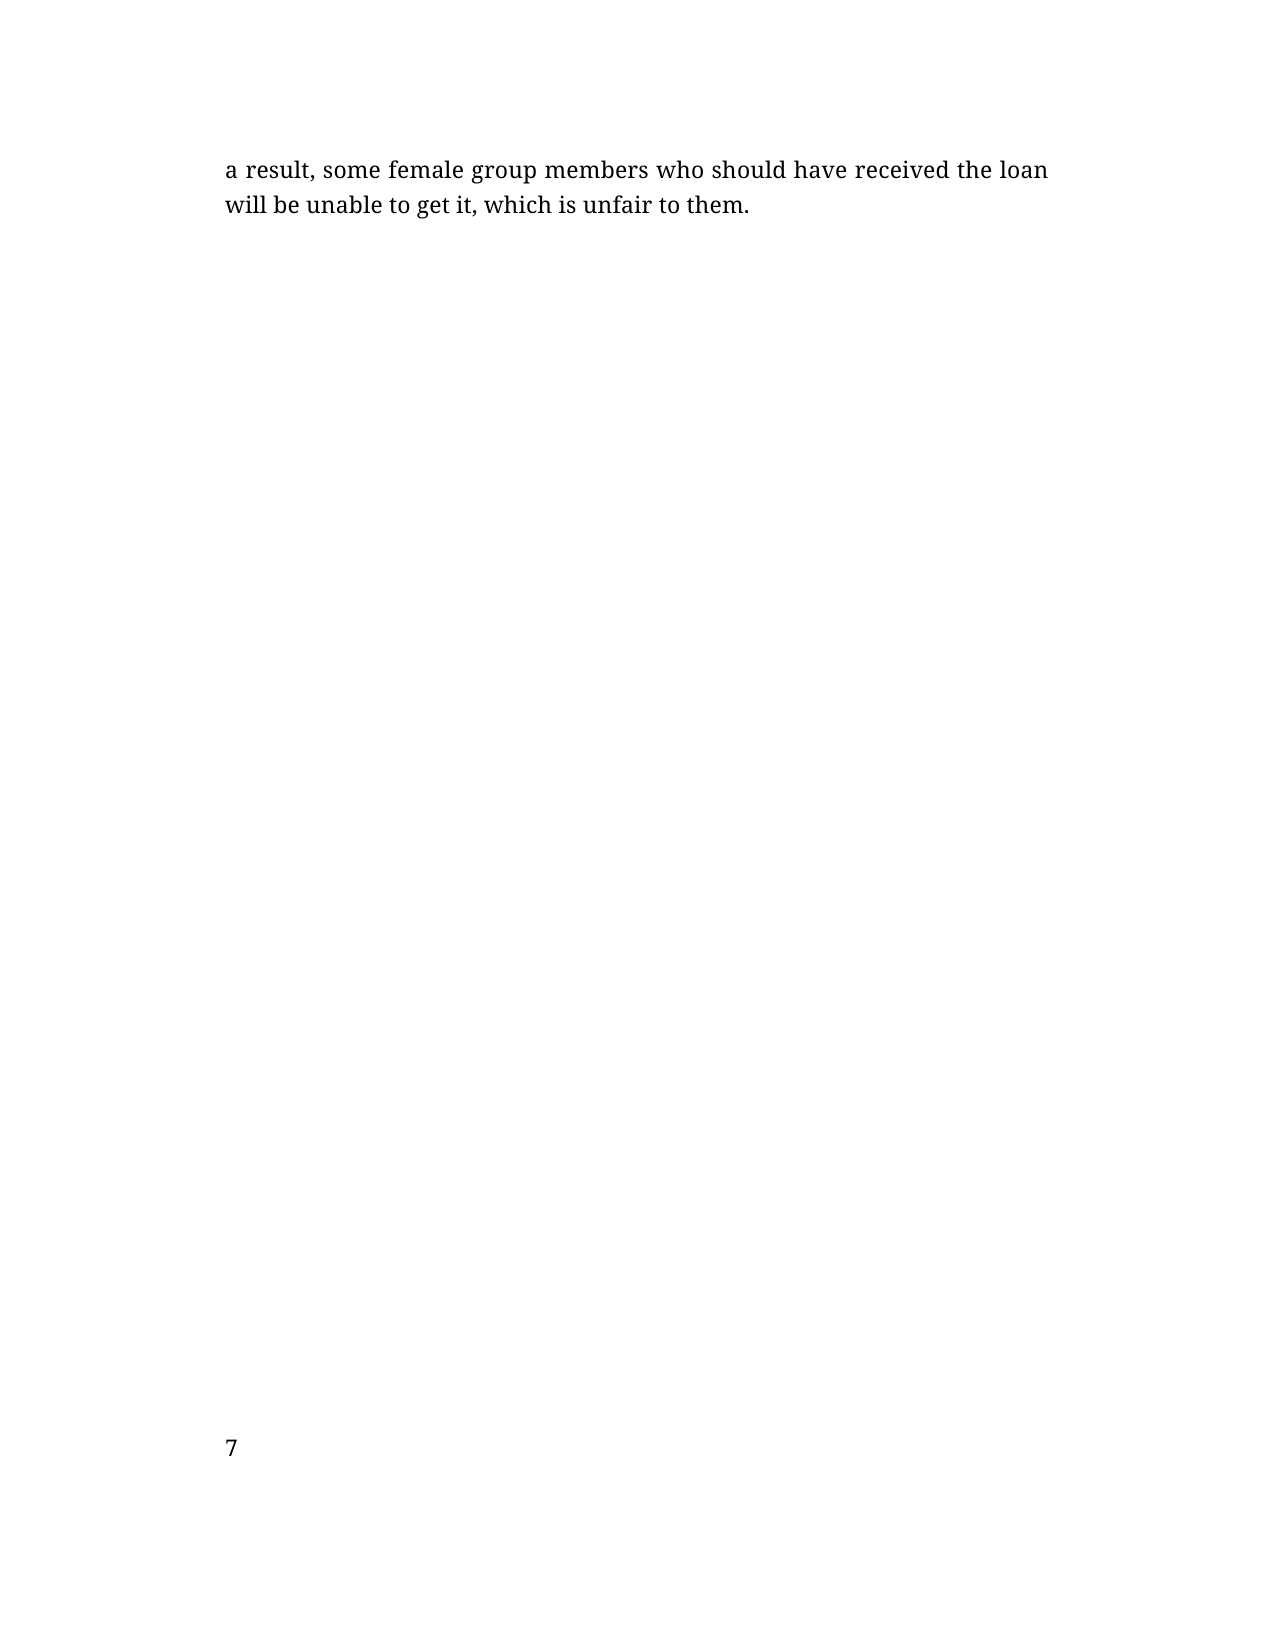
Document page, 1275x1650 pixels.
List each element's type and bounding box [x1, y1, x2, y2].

text [225, 150, 1050, 221]
